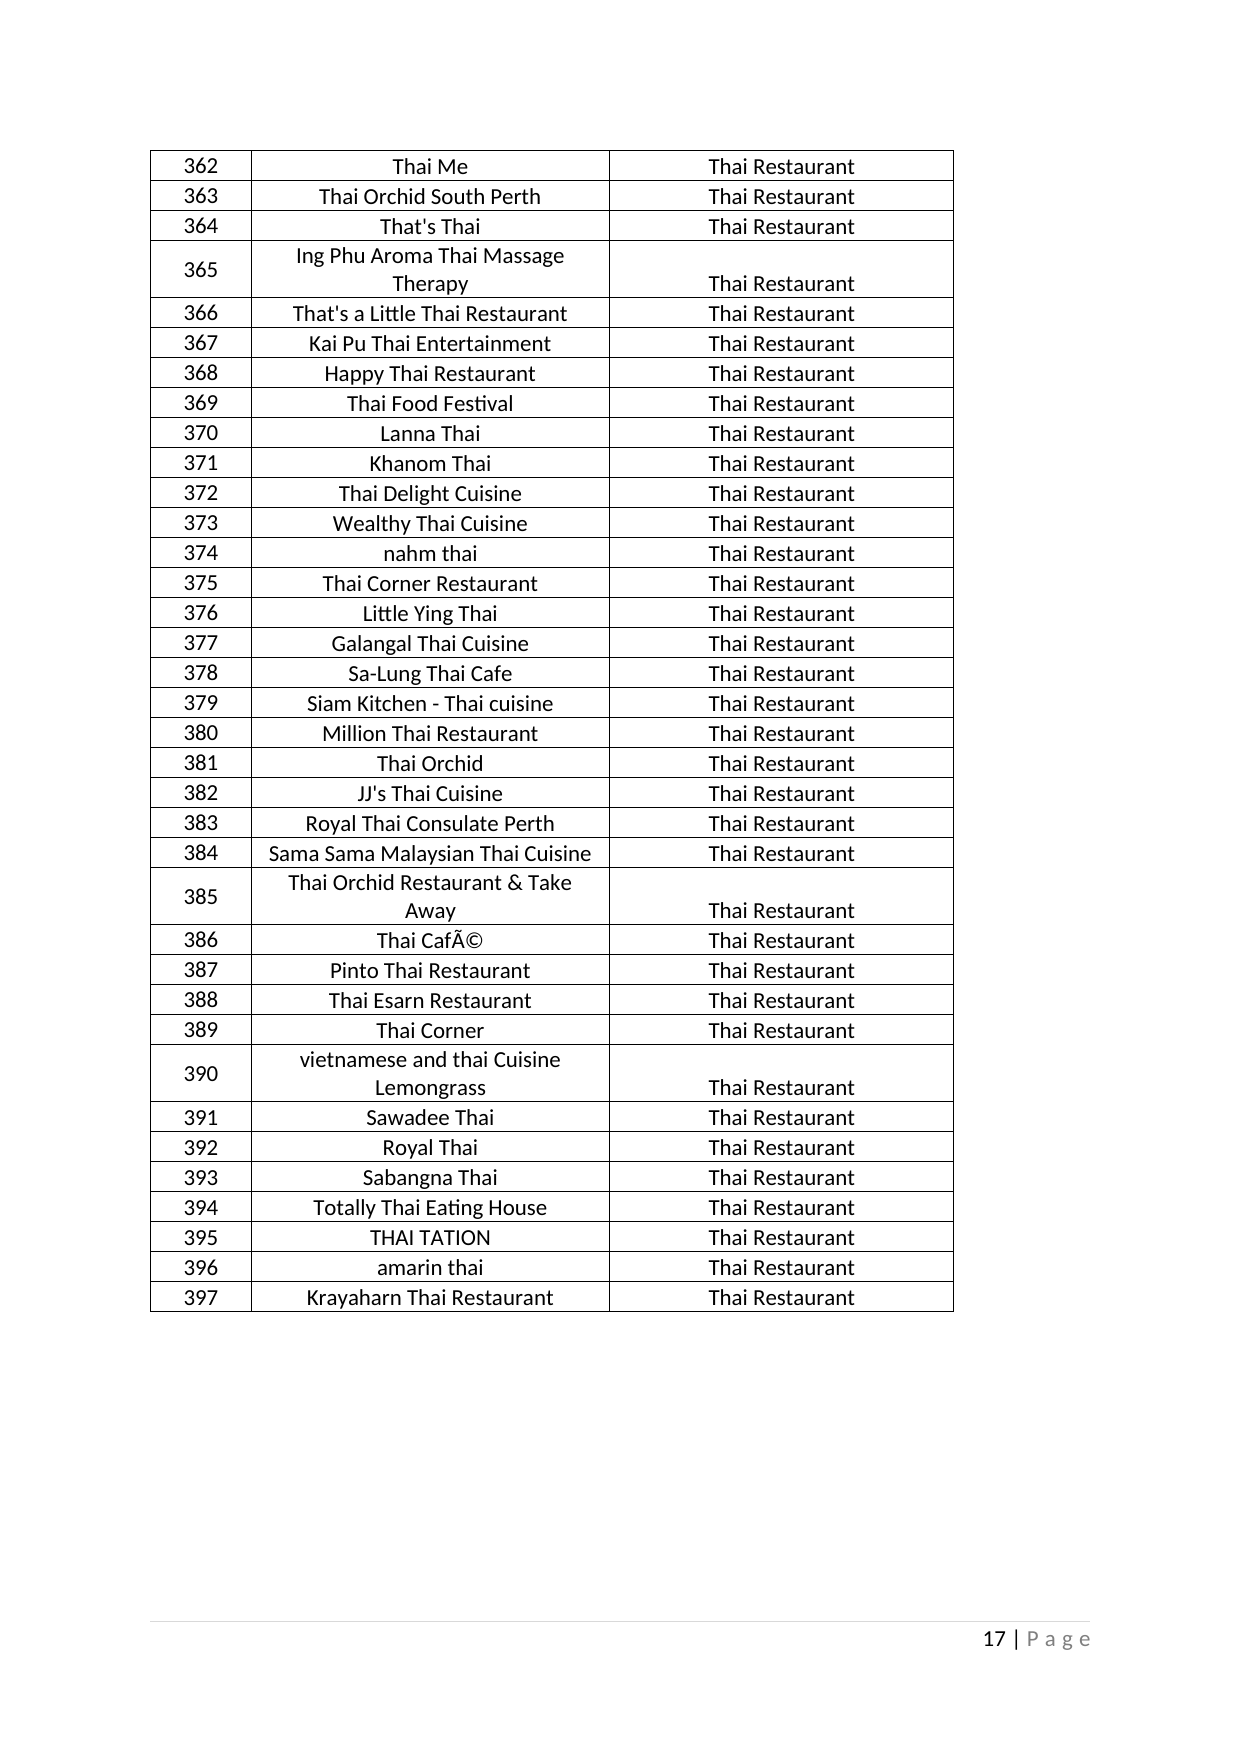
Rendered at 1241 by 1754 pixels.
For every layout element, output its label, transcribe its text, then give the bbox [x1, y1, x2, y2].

table_cell 382 [151, 778, 251, 807]
table_cell Thai Restaurant [610, 808, 953, 837]
table_cell Thai Restaurant [610, 418, 953, 447]
table_cell Thai Restaurant [610, 568, 953, 597]
table_cell amarin thai [252, 1252, 609, 1281]
table_cell 385 [151, 868, 251, 924]
table_cell Royal Thai Consulate Perth [252, 808, 609, 837]
table_cell Sama Sama Malaysian Thai Cuisine [252, 838, 609, 867]
table_cell 387 [151, 955, 251, 984]
table_cell 376 [151, 598, 251, 627]
table_cell 372 [151, 478, 251, 507]
table_cell Thai Orchid South Perth [252, 181, 609, 210]
table_cell Thai Restaurant [610, 478, 953, 507]
table_cell Thai Orchid [252, 748, 609, 777]
table_cell Sawadee Thai [252, 1102, 609, 1131]
table_cell Thai Restaurant [610, 868, 953, 924]
table_cell 388 [151, 985, 251, 1014]
table_cell Thai Restaurant [610, 211, 953, 240]
table_cell vietnamese and thai Cuisine Lemongrass [252, 1045, 609, 1101]
table_cell Thai Restaurant [610, 151, 953, 180]
table_cell 373 [151, 508, 251, 537]
table_cell Thai Restaurant [610, 838, 953, 867]
table_cell Krayaharn Thai Restaurant [252, 1282, 609, 1311]
table_cell 386 [151, 925, 251, 954]
table_cell 384 [151, 838, 251, 867]
table_cell THAI TATION [252, 1222, 609, 1251]
table_cell Thai Delight Cuisine [252, 478, 609, 507]
table_cell 364 [151, 211, 251, 240]
table_cell Thai Corner Restaurant [252, 568, 609, 597]
table_cell 366 [151, 298, 251, 327]
table_cell nahm thai [252, 538, 609, 567]
table_cell Thai Orchid Restaurant & Take Away [252, 868, 609, 924]
table_cell Thai Me [252, 151, 609, 180]
table_cell Thai Restaurant [610, 778, 953, 807]
table_cell Thai Restaurant [610, 181, 953, 210]
table_cell 368 [151, 358, 251, 387]
table_cell That's Thai [252, 211, 609, 240]
table_cell Thai Restaurant [610, 241, 953, 297]
table_cell 377 [151, 628, 251, 657]
table_cell 363 [151, 181, 251, 210]
table_cell 367 [151, 328, 251, 357]
table_cell Wealthy Thai Cuisine [252, 508, 609, 537]
table_cell Thai Restaurant [610, 1252, 953, 1281]
table_cell Thai Restaurant [610, 628, 953, 657]
table_cell 392 [151, 1132, 251, 1161]
table_cell 396 [151, 1252, 251, 1281]
table_cell Thai Restaurant [610, 1222, 953, 1251]
table_cell 393 [151, 1162, 251, 1191]
table_cell 362 [151, 151, 251, 180]
table_cell Thai Esarn Restaurant [252, 985, 609, 1014]
table_cell Million Thai Restaurant [252, 718, 609, 747]
table_cell 379 [151, 688, 251, 717]
table_cell 391 [151, 1102, 251, 1131]
table_cell Thai Restaurant [610, 925, 953, 954]
table_cell Thai Restaurant [610, 1015, 953, 1044]
table_cell 381 [151, 748, 251, 777]
table_cell Sa-Lung Thai Cafe [252, 658, 609, 687]
table_cell Thai Restaurant [610, 298, 953, 327]
table_cell Thai Restaurant [610, 748, 953, 777]
table_cell Thai Restaurant [610, 358, 953, 387]
table_cell Thai Restaurant [610, 955, 953, 984]
table_cell Totally Thai Eating House [252, 1192, 609, 1221]
table_cell Sabangna Thai [252, 1162, 609, 1191]
table_cell 374 [151, 538, 251, 567]
table_cell Thai Restaurant [610, 688, 953, 717]
table_cell JJ's Thai Cuisine [252, 778, 609, 807]
table_cell Kai Pu Thai Entertainment [252, 328, 609, 357]
table_cell 397 [151, 1282, 251, 1311]
table_cell Thai Restaurant [610, 538, 953, 567]
table_cell 370 [151, 418, 251, 447]
table_cell Thai CafÃ© [252, 925, 609, 954]
table_cell 369 [151, 388, 251, 417]
table_cell 375 [151, 568, 251, 597]
table_cell 378 [151, 658, 251, 687]
table_cell Thai Restaurant [610, 328, 953, 357]
table_cell Thai Restaurant [610, 718, 953, 747]
table_cell Thai Restaurant [610, 598, 953, 627]
table_cell Little Ying Thai [252, 598, 609, 627]
table_cell Pinto Thai Restaurant [252, 955, 609, 984]
table_cell Thai Restaurant [610, 985, 953, 1014]
table_cell 365 [151, 241, 251, 297]
table_cell Thai Restaurant [610, 658, 953, 687]
table_cell Khanom Thai [252, 448, 609, 477]
table_cell Thai Restaurant [610, 1132, 953, 1161]
table_cell Thai Corner [252, 1015, 609, 1044]
table_cell Happy Thai Restaurant [252, 358, 609, 387]
table_cell Siam Kitchen - Thai cuisine [252, 688, 609, 717]
table_cell Thai Restaurant [610, 1102, 953, 1131]
table_cell 395 [151, 1222, 251, 1251]
table_cell That's a Little Thai Restaurant [252, 298, 609, 327]
table_cell Thai Restaurant [610, 1162, 953, 1191]
table_cell Royal Thai [252, 1132, 609, 1161]
table_cell Lanna Thai [252, 418, 609, 447]
table_cell Thai Food Festival [252, 388, 609, 417]
table_cell 371 [151, 448, 251, 477]
table_cell Thai Restaurant [610, 508, 953, 537]
table_cell Thai Restaurant [610, 388, 953, 417]
table_cell 383 [151, 808, 251, 837]
table_cell Galangal Thai Cuisine [252, 628, 609, 657]
table_cell 389 [151, 1015, 251, 1044]
table_cell Thai Restaurant [610, 1192, 953, 1221]
table_cell 394 [151, 1192, 251, 1221]
table_cell Thai Restaurant [610, 1045, 953, 1101]
table_cell Ing Phu Aroma Thai Massage Therapy [252, 241, 609, 297]
table_cell 380 [151, 718, 251, 747]
table_cell 390 [151, 1045, 251, 1101]
table_cell Thai Restaurant [610, 448, 953, 477]
table_cell Thai Restaurant [610, 1282, 953, 1311]
